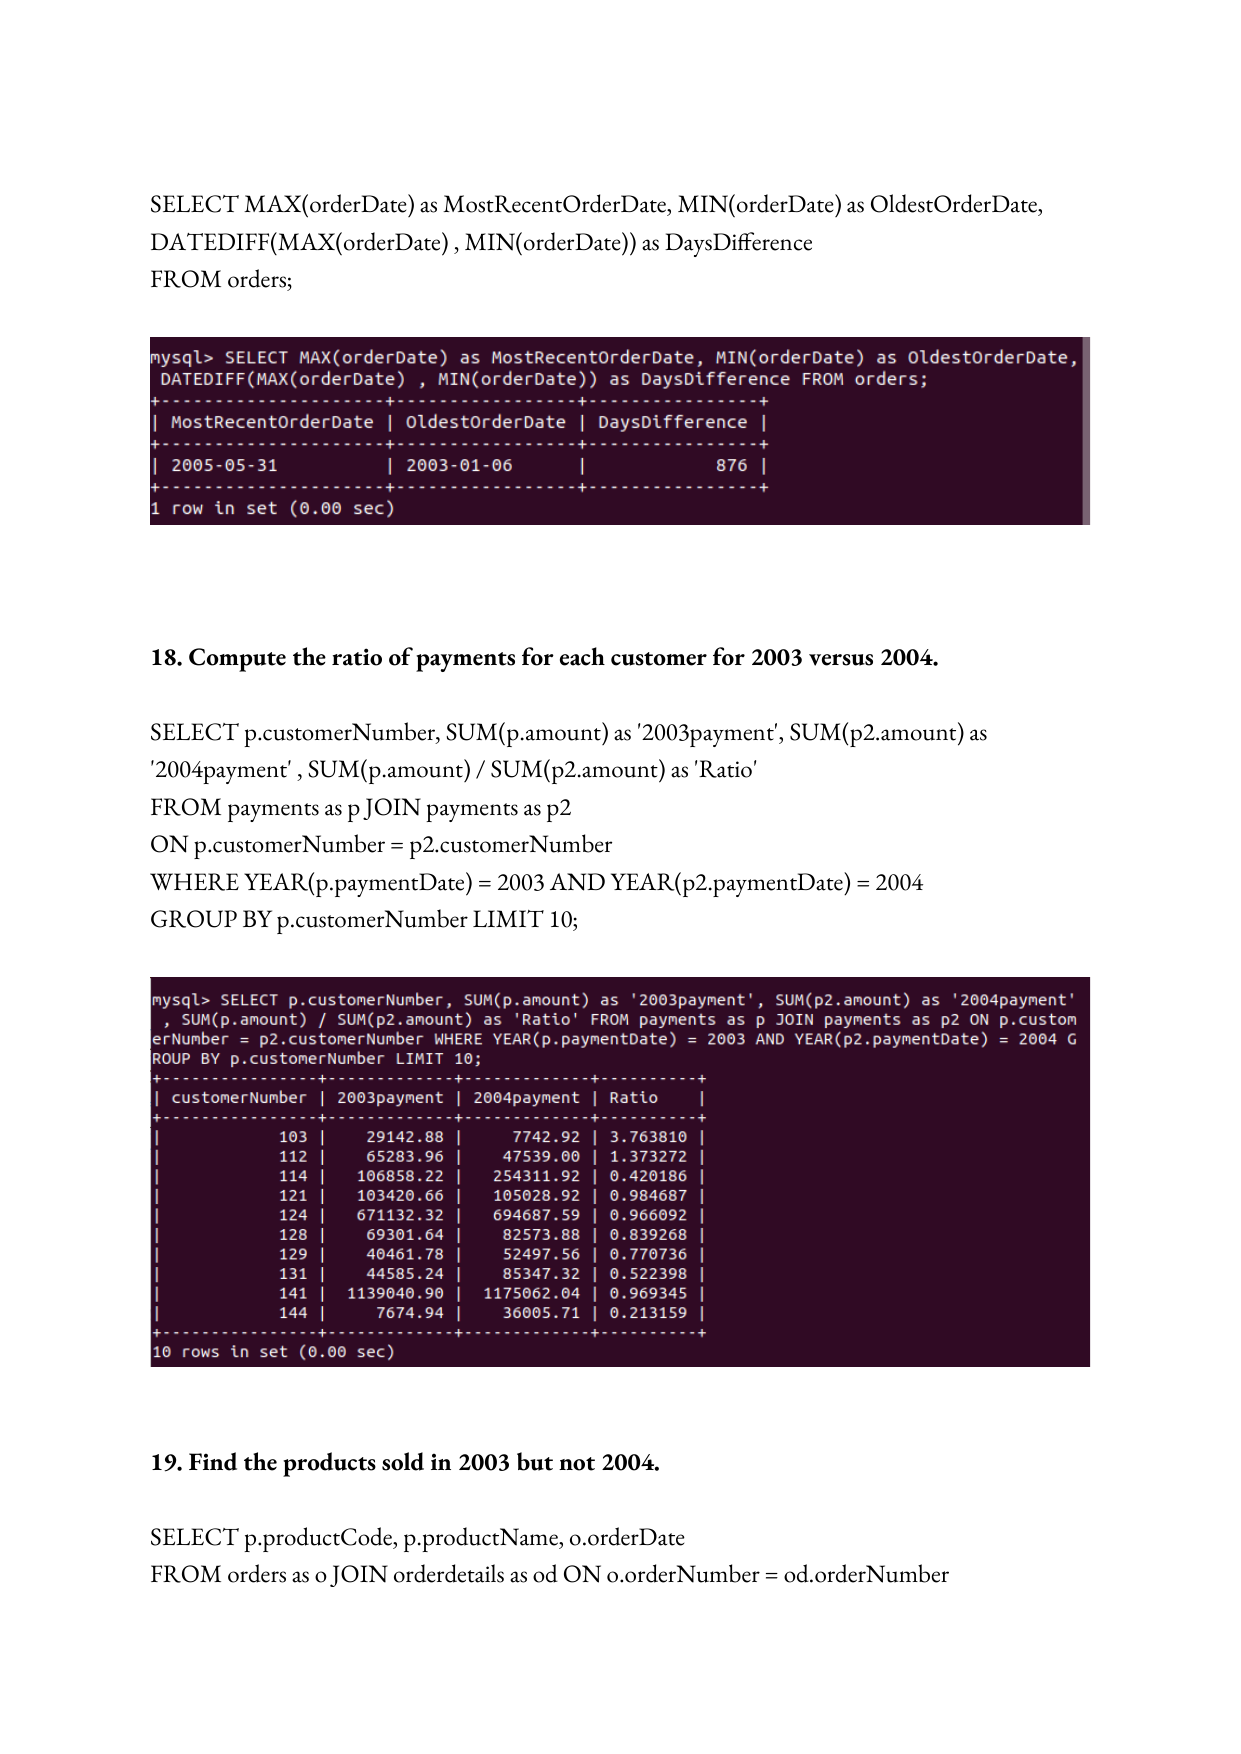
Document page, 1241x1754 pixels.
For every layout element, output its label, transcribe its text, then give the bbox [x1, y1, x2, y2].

text SELECT MAX(orderDate) as MostRecentOrderDate, MIN(orderDate) as OldestOrderDate, [150, 187, 1090, 220]
text DATEDIFF(MAX(orderDate) , MIN(orderDate)) as DaysDifference [150, 225, 1090, 257]
text 19. Find the products sold in 2003 but not 2004. [150, 1445, 1090, 1478]
picture [150, 977, 1091, 1367]
text ON p.customerNumber = p2.customerNumber [150, 827, 1090, 860]
text SELECT p.customerNumber, SUM(p.amount) as '2003payment', SUM(p2.amount) as '2004payment' , SUM(p.amount) / SUM(p2.amount) as 'Ratio' [150, 715, 1090, 785]
picture [150, 337, 1091, 525]
text GROUP BY p.customerNumber LIMIT 10; [150, 902, 1090, 935]
text FROM orders; [150, 262, 1090, 295]
text FROM orders as o JOIN orderdetails as od ON o.orderNumber = od.orderNumber [150, 1557, 1090, 1590]
text FROM payments as p JOIN payments as p2 [150, 790, 1090, 823]
text 18. Compute the ratio of payments for each customer for 2003 versus 2004. [150, 641, 1090, 673]
text SELECT p.productCode, p.productName, o.orderDate [150, 1520, 1090, 1553]
text WHERE YEAR(p.paymentDate) = 2003 AND YEAR(p2.paymentDate) = 2004 [150, 865, 1090, 897]
